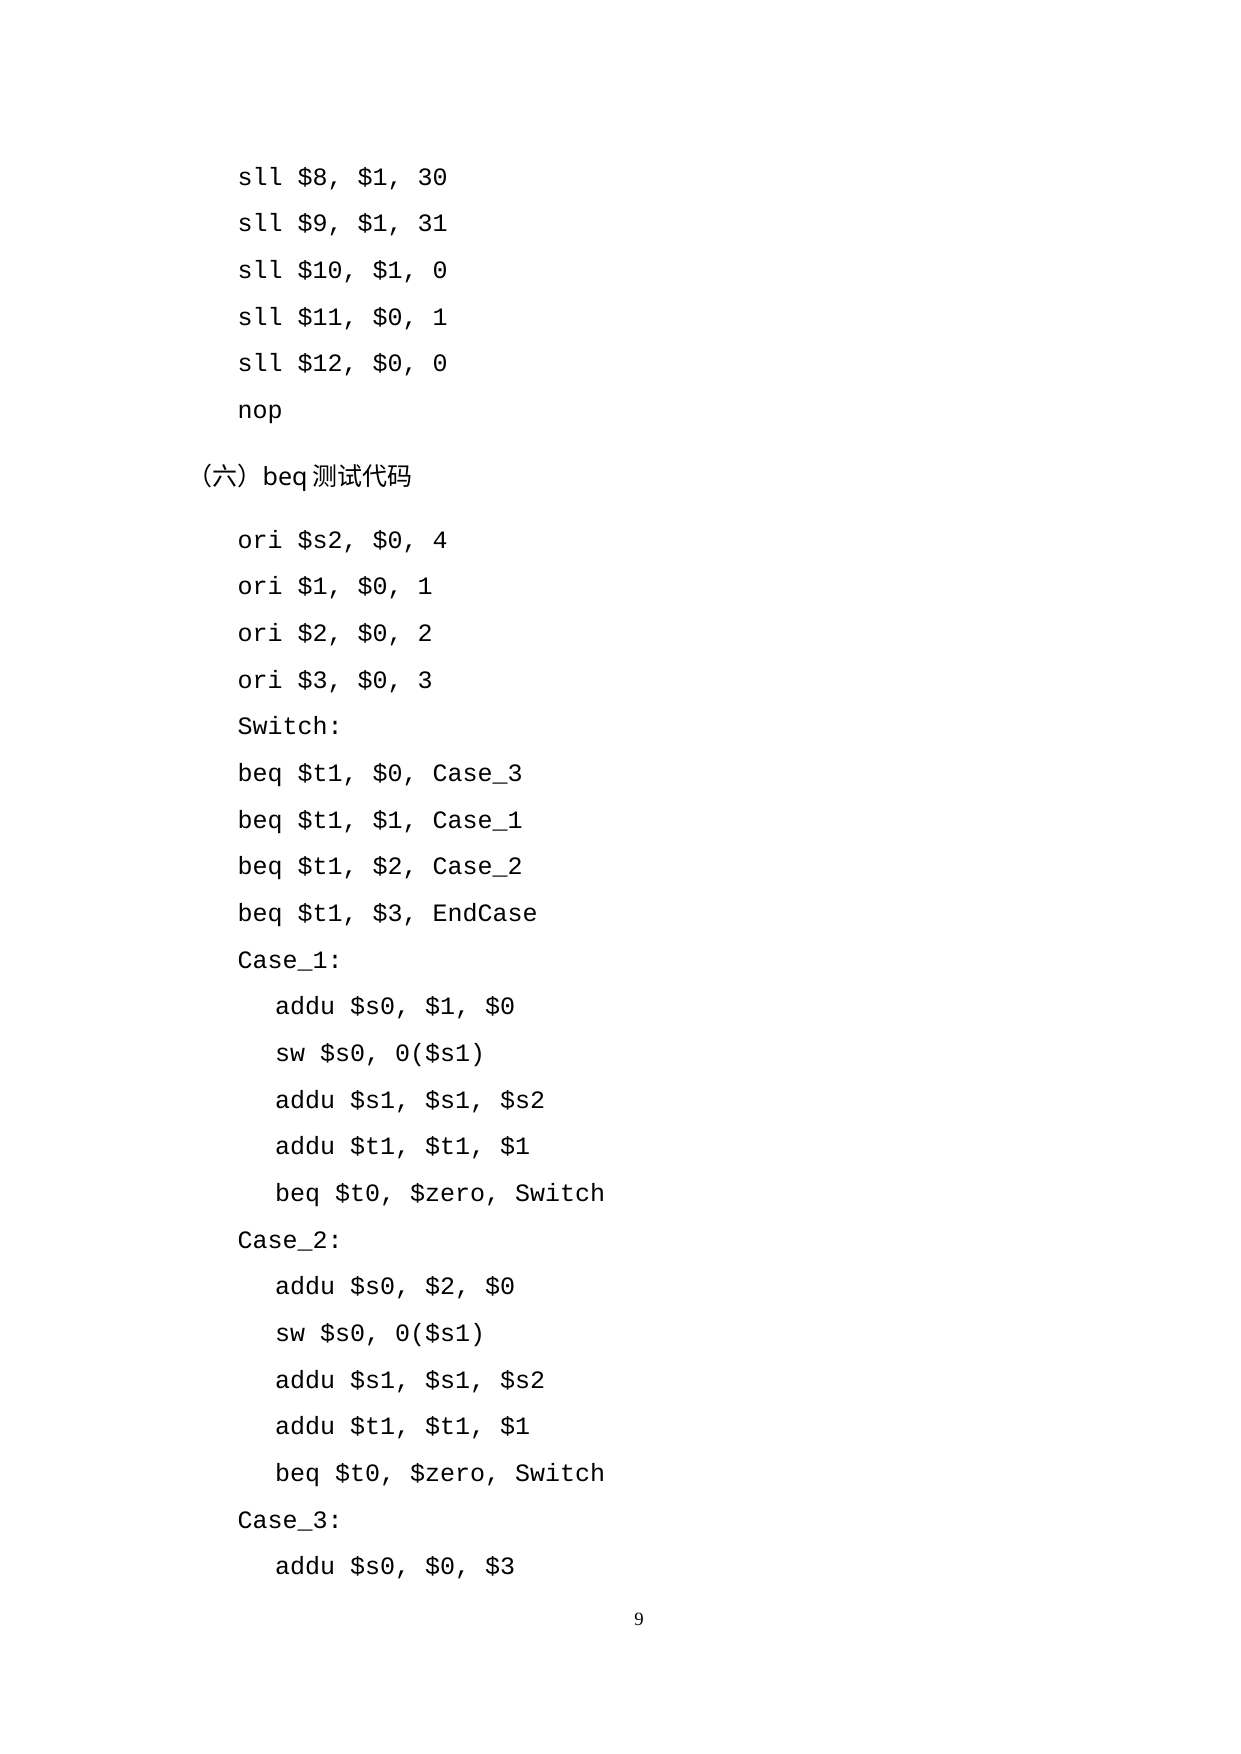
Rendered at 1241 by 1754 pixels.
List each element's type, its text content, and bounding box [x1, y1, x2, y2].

text beq $t1, $2, Case_2 [187, 852, 1053, 884]
text Case_2: [187, 1225, 1053, 1258]
text （六）beq测试代码 [187, 442, 1053, 507]
text Case_3: [187, 1505, 1053, 1538]
text sw $s0, 0($s1) [187, 1038, 1053, 1071]
text nop [187, 395, 1053, 428]
text addu $s1, $s1, $s2 [187, 1085, 1053, 1118]
text ori $3, $0, 3 [187, 665, 1053, 698]
text sw $s0, 0($s1) [187, 1318, 1053, 1351]
text ori $1, $0, 1 [187, 572, 1053, 604]
text sll $10, $1, 0 [187, 255, 1053, 288]
text beq $t1, $1, Case_1 [187, 805, 1053, 838]
text beq $t0, $zero, Switch [187, 1458, 1053, 1491]
text beq $t1, $3, EndCase [187, 898, 1053, 931]
text ori $2, $0, 2 [187, 618, 1053, 651]
text sll $12, $0, 0 [187, 349, 1053, 381]
text addu $t1, $t1, $1 [187, 1132, 1053, 1164]
text addu $s0, $0, $3 [187, 1552, 1053, 1584]
text ori $s2, $0, 4 [187, 525, 1053, 558]
text addu $t1, $t1, $1 [187, 1412, 1053, 1444]
text addu $s0, $2, $0 [187, 1272, 1053, 1304]
text Switch: [187, 712, 1053, 744]
text sll $8, $1, 30 [187, 162, 1053, 194]
text sll $9, $1, 31 [187, 209, 1053, 241]
text addu $s1, $s1, $s2 [187, 1365, 1053, 1398]
text Case_1: [187, 945, 1053, 978]
text addu $s0, $1, $0 [187, 992, 1053, 1024]
text beq $t1, $0, Case_3 [187, 758, 1053, 791]
text sll $11, $0, 1 [187, 302, 1053, 334]
text beq $t0, $zero, Switch [187, 1178, 1053, 1211]
